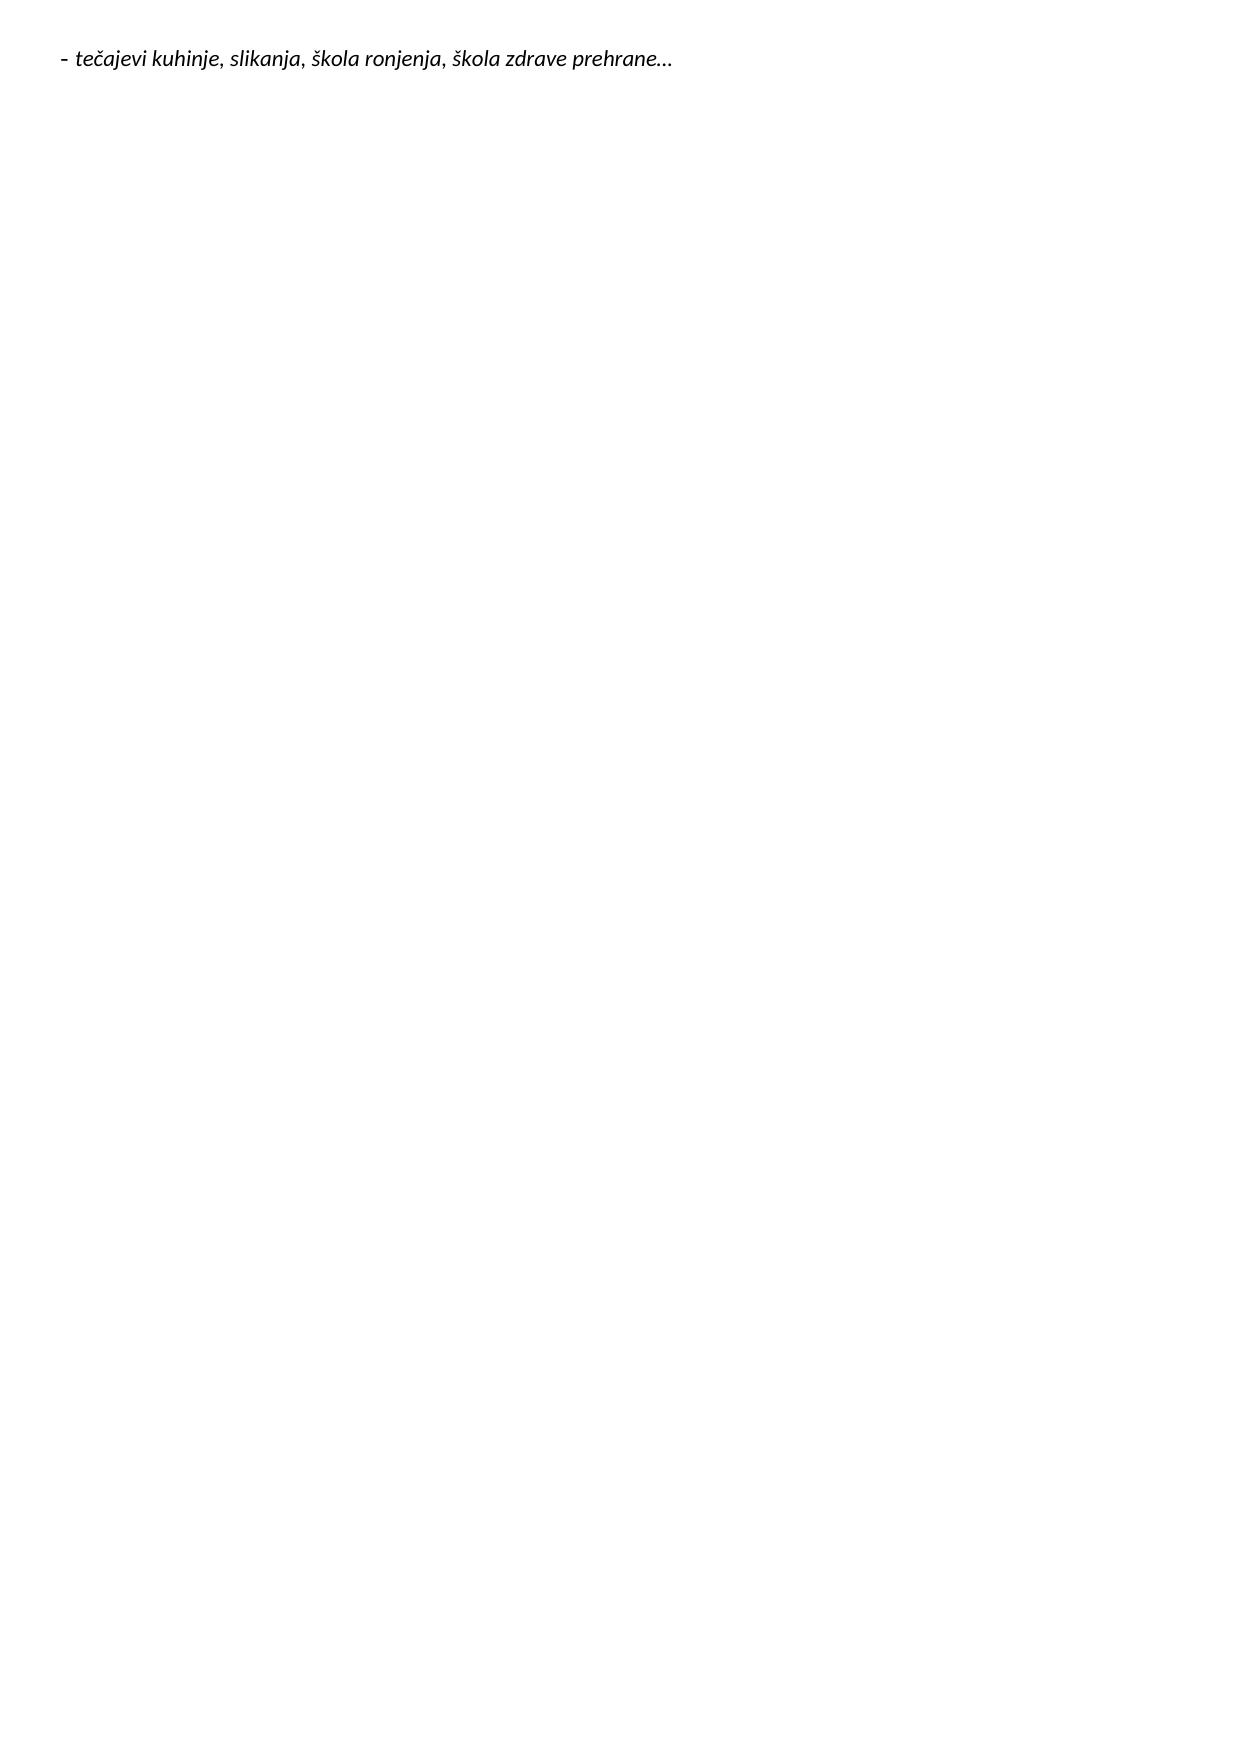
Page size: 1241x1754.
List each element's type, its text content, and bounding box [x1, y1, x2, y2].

list tečajevi kuhinje, slikanja, škola ronjenja, škola zdrave prehrane… [57, 44, 1165, 73]
